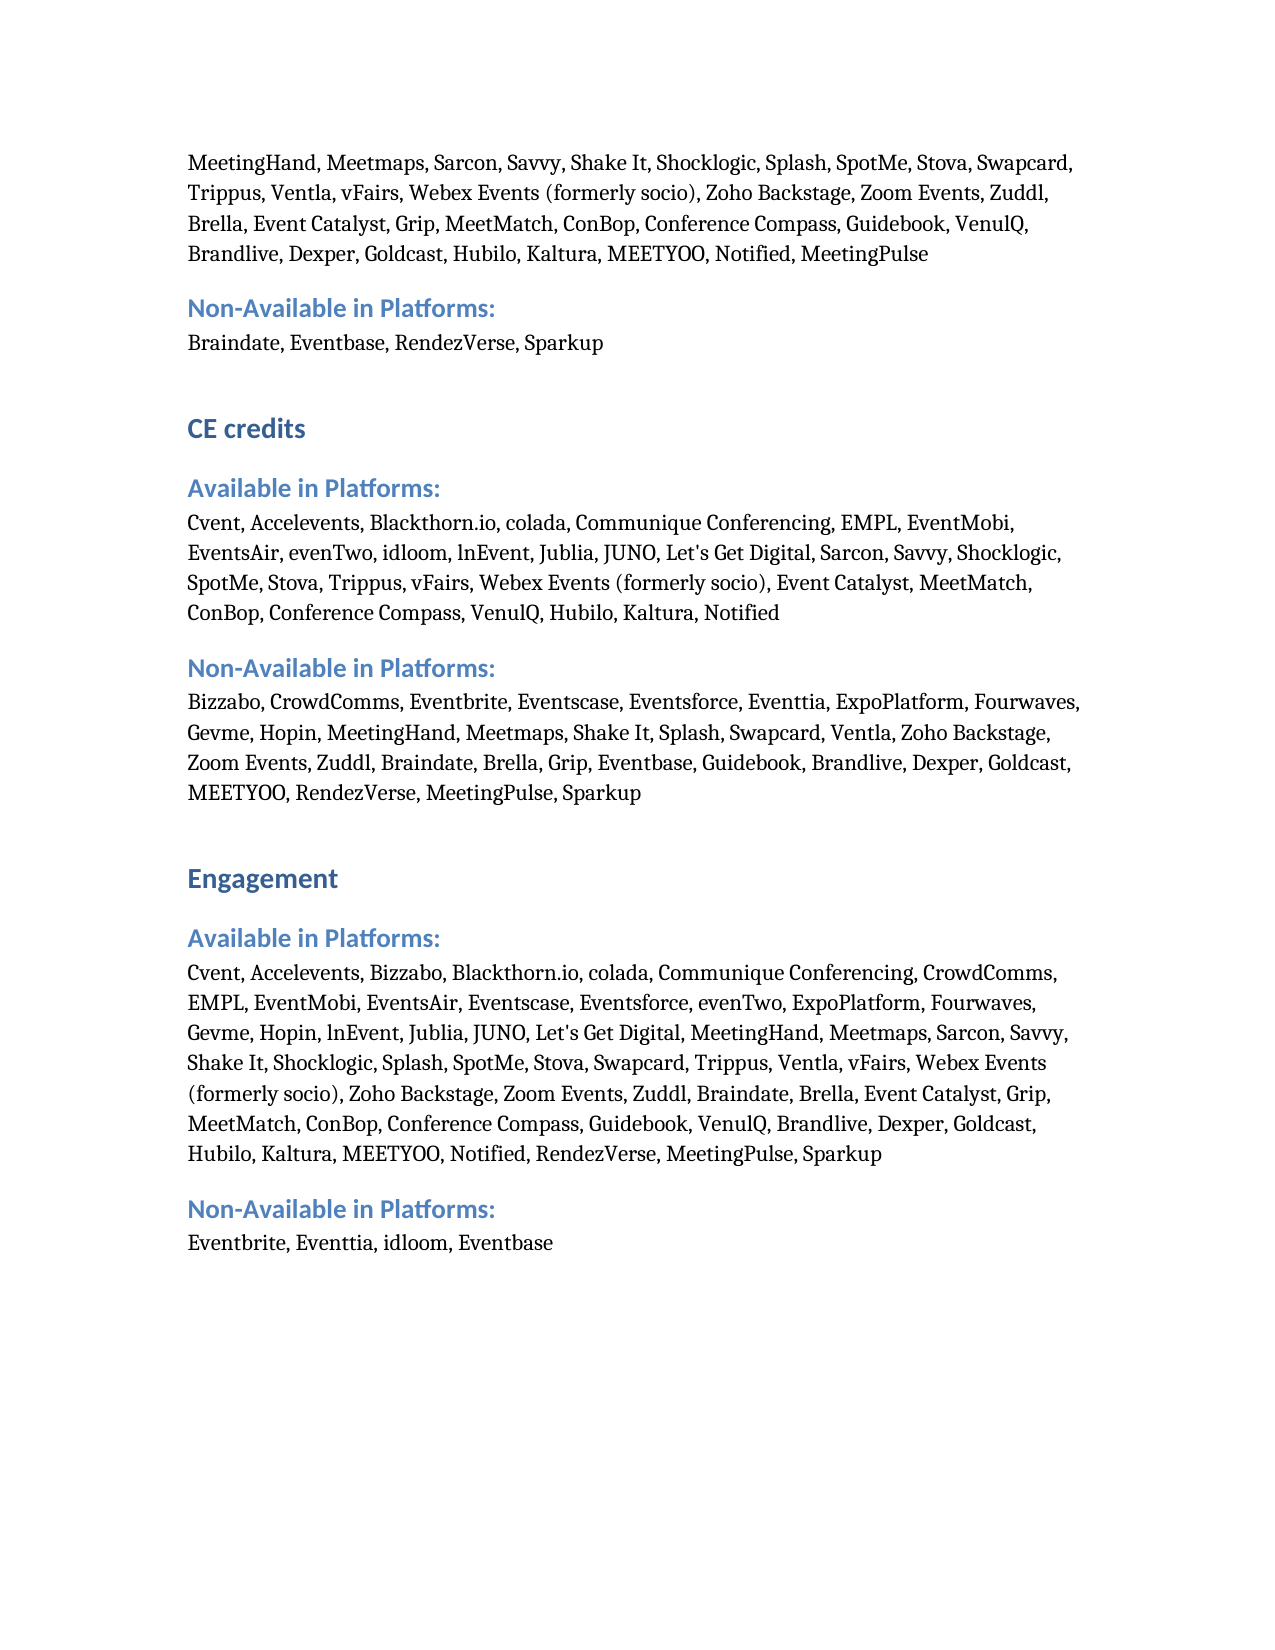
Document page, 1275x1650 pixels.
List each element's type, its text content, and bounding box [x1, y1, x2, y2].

text Cvent, Accelevents, Blackthorn.io, colada, Communique Conferencing, EMPL, EventMobi, EventsAir, evenTwo, idloom, lnEvent, Jublia, JUNO, Let's Get Digital, Sarcon, Savvy, Shocklogic, SpotMe, Stova, Trippus, vFairs, Webex Events (formerly socio), Event Catalyst, MeetMatch, ConBop, Conference Compass, VenulQ, Hubilo, Kaltura, Notified [187, 509, 1087, 626]
text Braindate, Eventbase, RendezVerse, Sparkup [187, 329, 1087, 356]
subtitle Available in Platforms: [187, 472, 1087, 504]
text Eventbrite, Eventtia, idloom, Eventbase [187, 1230, 1087, 1256]
subtitle Engagement [187, 860, 1087, 896]
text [187, 150, 1087, 267]
subtitle Non-Available in Platforms: [187, 292, 1087, 325]
subtitle Non-Available in Platforms: [187, 1192, 1087, 1225]
subtitle CE credits [187, 410, 1087, 445]
subtitle Non-Available in Platforms: [187, 651, 1087, 684]
text Bizzabo, CrowdComms, Eventbrite, Eventscase, Eventsforce, Eventtia, ExpoPlatform, Fourwaves, Gevme, Hopin, MeetingHand, Meetmaps, Shake It, Splash, Swapcard, Ventla, Zoho Backstage, Zoom Events, Zuddl, Braindate, Brella, Grip, Eventbase, Guidebook, Brandlive, Dexper, Goldcast, MEETYOO, RendezVerse, MeetingPulse, Sparkup [187, 689, 1087, 806]
subtitle Available in Platforms: [187, 922, 1087, 955]
text Cvent, Accelevents, Bizzabo, Blackthorn.io, colada, Communique Conferencing, CrowdComms, EMPL, EventMobi, EventsAir, Eventscase, Eventsforce, evenTwo, ExpoPlatform, Fourwaves, Gevme, Hopin, lnEvent, Jublia, JUNO, Let's Get Digital, MeetingHand, Meetmaps, Sarcon, Savvy, Shake It, Shocklogic, Splash, SpotMe, Stova, Swapcard, Trippus, Ventla, vFairs, Webex Events (formerly socio), Zoho Backstage, Zoom Events, Zuddl, Braindate, Brella, Event Catalyst, Grip, MeetMatch, ConBop, Conference Compass, Guidebook, VenulQ, Brandlive, Dexper, Goldcast, Hubilo, Kaltura, MEETYOO, Notified, RendezVerse, MeetingPulse, Sparkup [187, 959, 1087, 1167]
